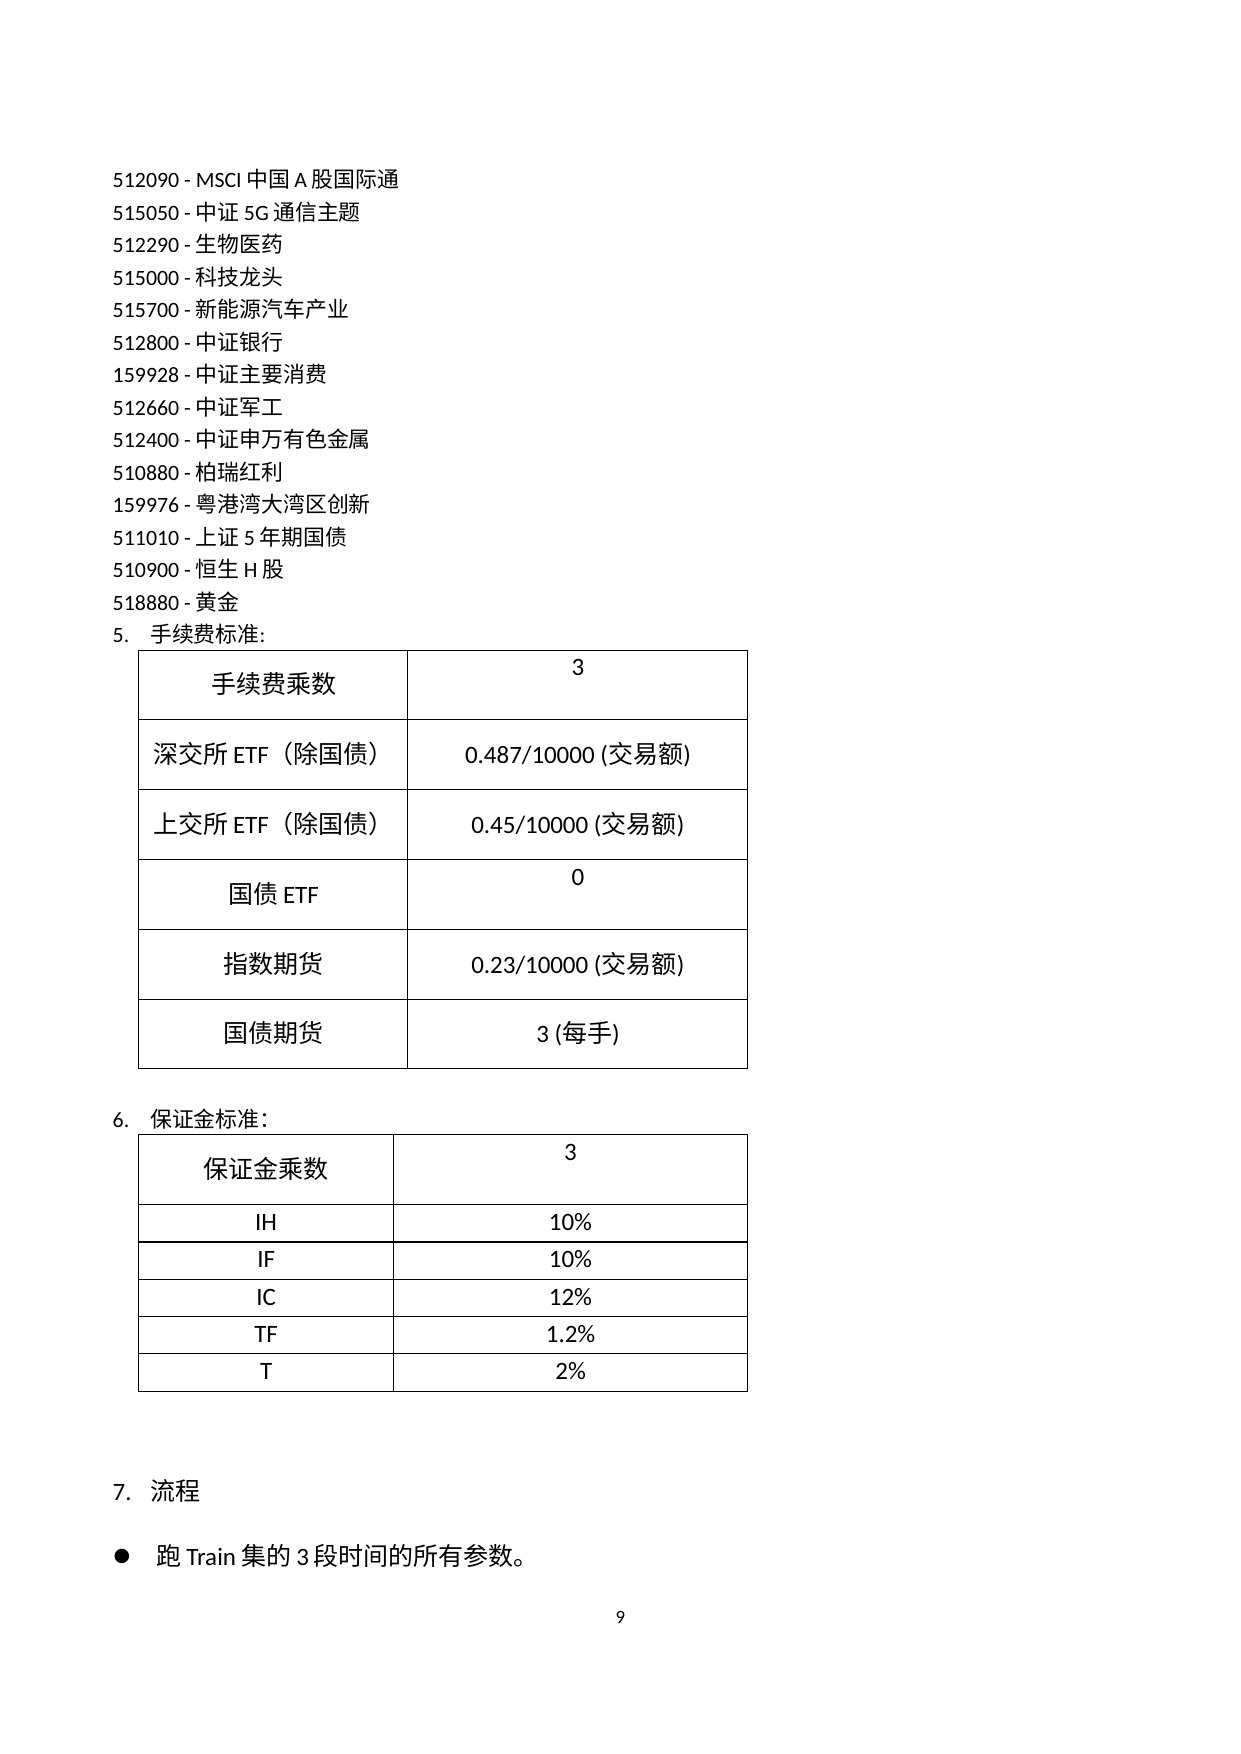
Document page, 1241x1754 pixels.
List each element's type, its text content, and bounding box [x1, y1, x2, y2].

table_header 3 [408, 651, 747, 719]
table_header 手续费乘数 [139, 651, 407, 719]
table_header 保证金乘数 [139, 1135, 393, 1204]
text 512400 - 中证申万有色金属 [112, 422, 1128, 454]
table_cell 指数期货 [139, 930, 407, 998]
table_cell 0.45/10000 (交易额) [408, 790, 747, 859]
table_cell 0.23/10000 (交易额) [408, 930, 747, 998]
text 515700 - 新能源汽车产业 [112, 292, 1128, 324]
table_cell 0.487/10000 (交易额) [408, 720, 747, 789]
table_cell 0 [408, 860, 747, 929]
table_cell 深交所ETF（除国债） [139, 720, 407, 789]
table_cell 2% [394, 1354, 747, 1391]
text 512660 - 中证军工 [112, 389, 1128, 422]
table_cell 12% [394, 1280, 747, 1316]
text 510880 - 柏瑞红利 [112, 454, 1128, 487]
table_cell T [139, 1354, 393, 1391]
text 512090 - MSCI中国A股国际通 [112, 162, 1128, 194]
table_cell 国债期货 [139, 1000, 407, 1068]
table_cell IF [139, 1243, 393, 1279]
table_cell 1.2% [394, 1317, 747, 1353]
table_cell 上交所ETF（除国债） [139, 790, 407, 859]
list 保证金标准： [112, 1102, 1128, 1134]
table_cell TF [139, 1317, 393, 1353]
table_cell IH [139, 1205, 393, 1241]
table_header 3 [394, 1135, 747, 1204]
list 跑Train集的3段时间的所有参数。 [112, 1522, 1128, 1587]
text 159928 - 中证主要消费 [112, 357, 1128, 389]
list 手续费标准: [112, 617, 1128, 649]
text 518880 - 黄金 [112, 584, 1128, 617]
text 515050 - 中证5G通信主题 [112, 194, 1128, 227]
text 510900 - 恒生H股 [112, 552, 1128, 584]
table_cell IC [139, 1280, 393, 1316]
text 515000 - 科技龙头 [112, 259, 1128, 292]
text 511010 - 上证5年期国债 [112, 519, 1128, 552]
text 512290 - 生物医药 [112, 227, 1128, 259]
list 流程 [112, 1457, 1128, 1522]
text 159976 - 粤港湾大湾区创新 [112, 487, 1128, 519]
text 512800 - 中证银行 [112, 324, 1128, 357]
table_cell 10% [394, 1205, 747, 1241]
table_cell 国债ETF [139, 860, 407, 929]
table_cell 3 (每手) [408, 1000, 747, 1068]
table_cell 10% [394, 1243, 747, 1279]
